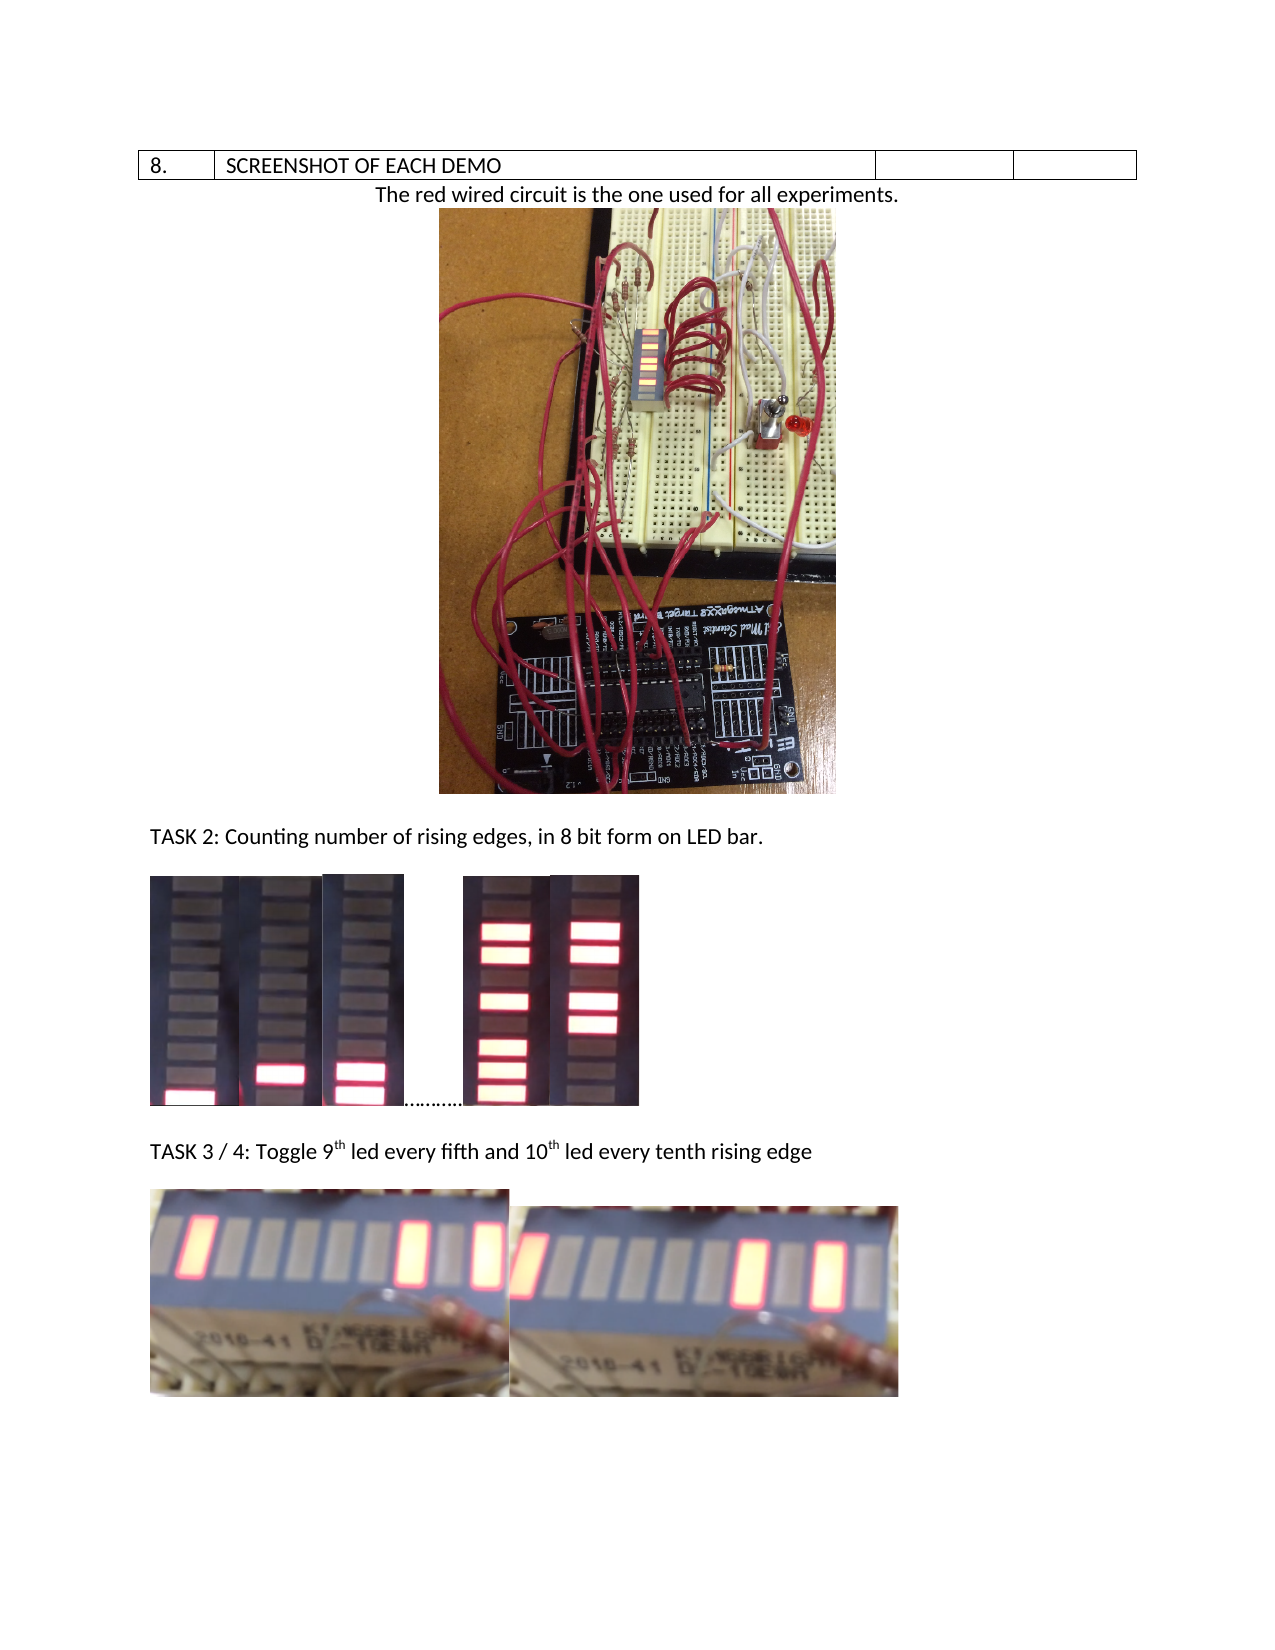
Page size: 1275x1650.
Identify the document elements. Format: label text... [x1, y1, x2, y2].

picture [150, 1189, 899, 1397]
picture [150, 874, 404, 1106]
text TASK 3 / 4: Toggle 9th led every fifth and 10th led every tenth rising edge [150, 1137, 1125, 1165]
table_header [876, 151, 1013, 179]
text The red wired circuit is the one used for all experiments. [150, 180, 1125, 208]
table_header [1014, 151, 1136, 179]
table_header 8. [139, 151, 214, 179]
picture [439, 208, 836, 794]
table_header SCREENSHOT OF EACH DEMO [215, 151, 875, 179]
text TASK 2: Counting number of rising edges, in 8 bit form on LED bar. [150, 822, 1125, 850]
picture [463, 875, 640, 1106]
